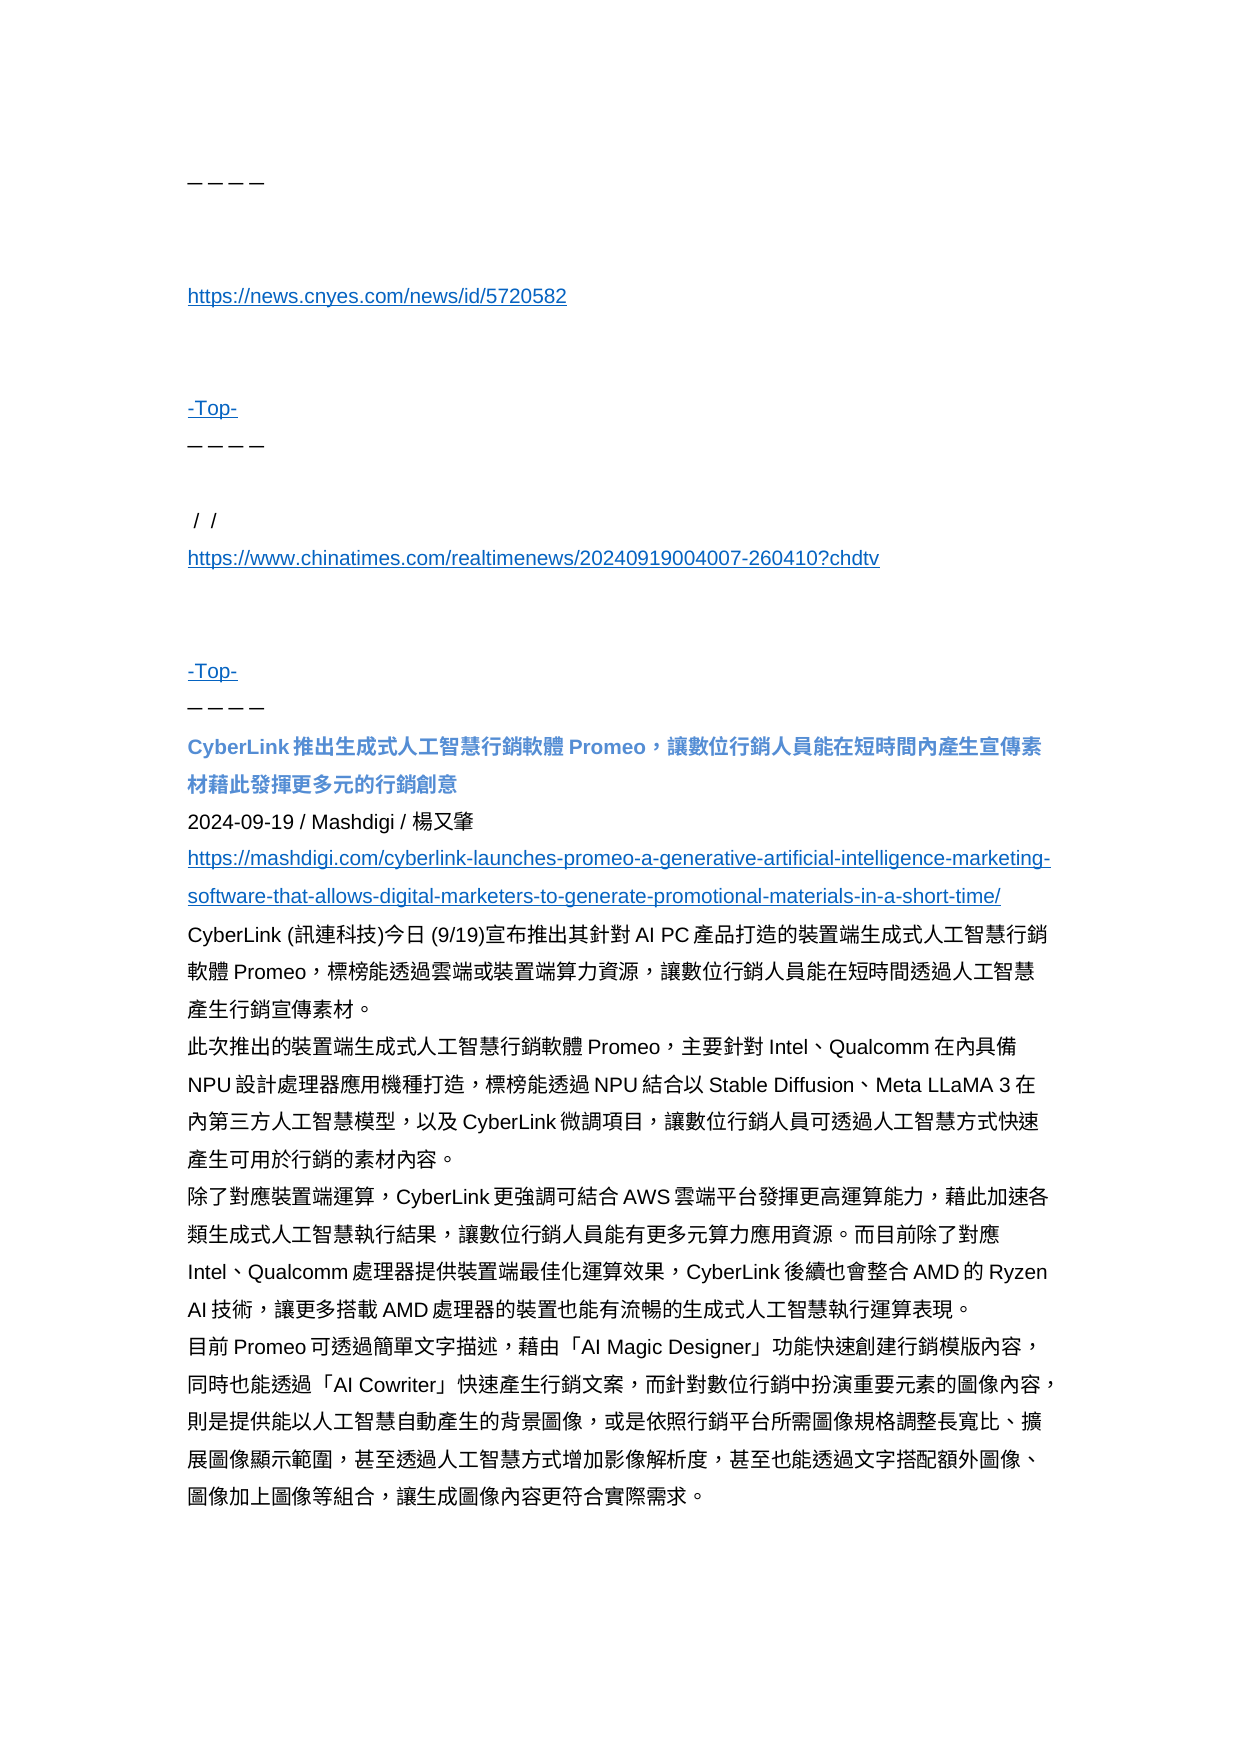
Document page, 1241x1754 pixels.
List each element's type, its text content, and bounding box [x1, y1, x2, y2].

text / / [187, 502, 1053, 539]
text 此次推出的裝置端生成式人工智慧行銷軟體Promeo，主要針對Intel、Qualcomm在內具備NPU設計處理器應用機種打造，標榜能透過NPU結合以Stable Diffusion、Meta LLaMA 3在內第三方人工智慧模型，以及CyberLink微調項目，讓數位行銷人員可透過人工智慧方式快速產生可用於行銷的素材內容。 [187, 1027, 1053, 1177]
text ─ ─ ─ ─ [187, 164, 1053, 202]
text 除了對應裝置端運算，CyberLink更強調可結合AWS雲端平台發揮更高運算能力，藉此加速各類生成式人工智慧執行結果，讓數位行銷人員能有更多元算力應用資源。而目前除了對應Intel、Qualcomm處理器提供裝置端最佳化運算效果，CyberLink後續也會整合AMD的Ryzen AI技術，讓更多搭載AMD處理器的裝置也能有流暢的生成式人工智慧執行運算表現。 [187, 1177, 1053, 1327]
text CyberLink推出生成式人工智慧行銷軟體Promeo，讓數位行銷人員能在短時間內產生宣傳素材藉此發揮更多元的行銷創意 [187, 727, 1053, 802]
text CyberLink (訊連科技)今日 (9/19)宣布推出其針對AI PC產品打造的裝置端生成式人工智慧行銷軟體Promeo，標榜能透過雲端或裝置端算力資源，讓數位行銷人員能在短時間透過人工智慧產生行銷宣傳素材。 [187, 914, 1053, 1027]
text -Top- [187, 652, 1053, 689]
text https://news.cnyes.com/news/id/5720582 [187, 277, 1053, 314]
text -Top- [187, 389, 1053, 427]
text 目前Promeo可透過簡單文字描述，藉由「AI Magic Designer」功能快速創建行銷模版內容，同時也能透過「AI Cowriter」快速產生行銷文案，而針對數位行銷中扮演重要元素的圖像內容，則是提供能以人工智慧自動產生的背景圖像，或是依照行銷平台所需圖像規格調整長寬比、擴展圖像顯示範圍，甚至透過人工智慧方式增加影像解析度，甚至也能透過文字搭配額外圖像、圖像加上圖像等組合，讓生成圖像內容更符合實際需求。 [187, 1327, 1053, 1514]
text https://mashdigi.com/cyberlink-launches-promeo-a-generative-artificial-intelligence-marketing-software-that-allows-digital-marketers-to-generate-promotional-materials-in-a-short-time/ [187, 839, 1053, 914]
text ─ ─ ─ ─ [187, 689, 1053, 727]
text ─ ─ ─ ─ [187, 427, 1053, 464]
text https://www.chinatimes.com/realtimenews/20240919004007-260410?chdtv [187, 539, 1053, 577]
text 2024-09-19 / Mashdigi / 楊又肇 [187, 802, 1053, 839]
